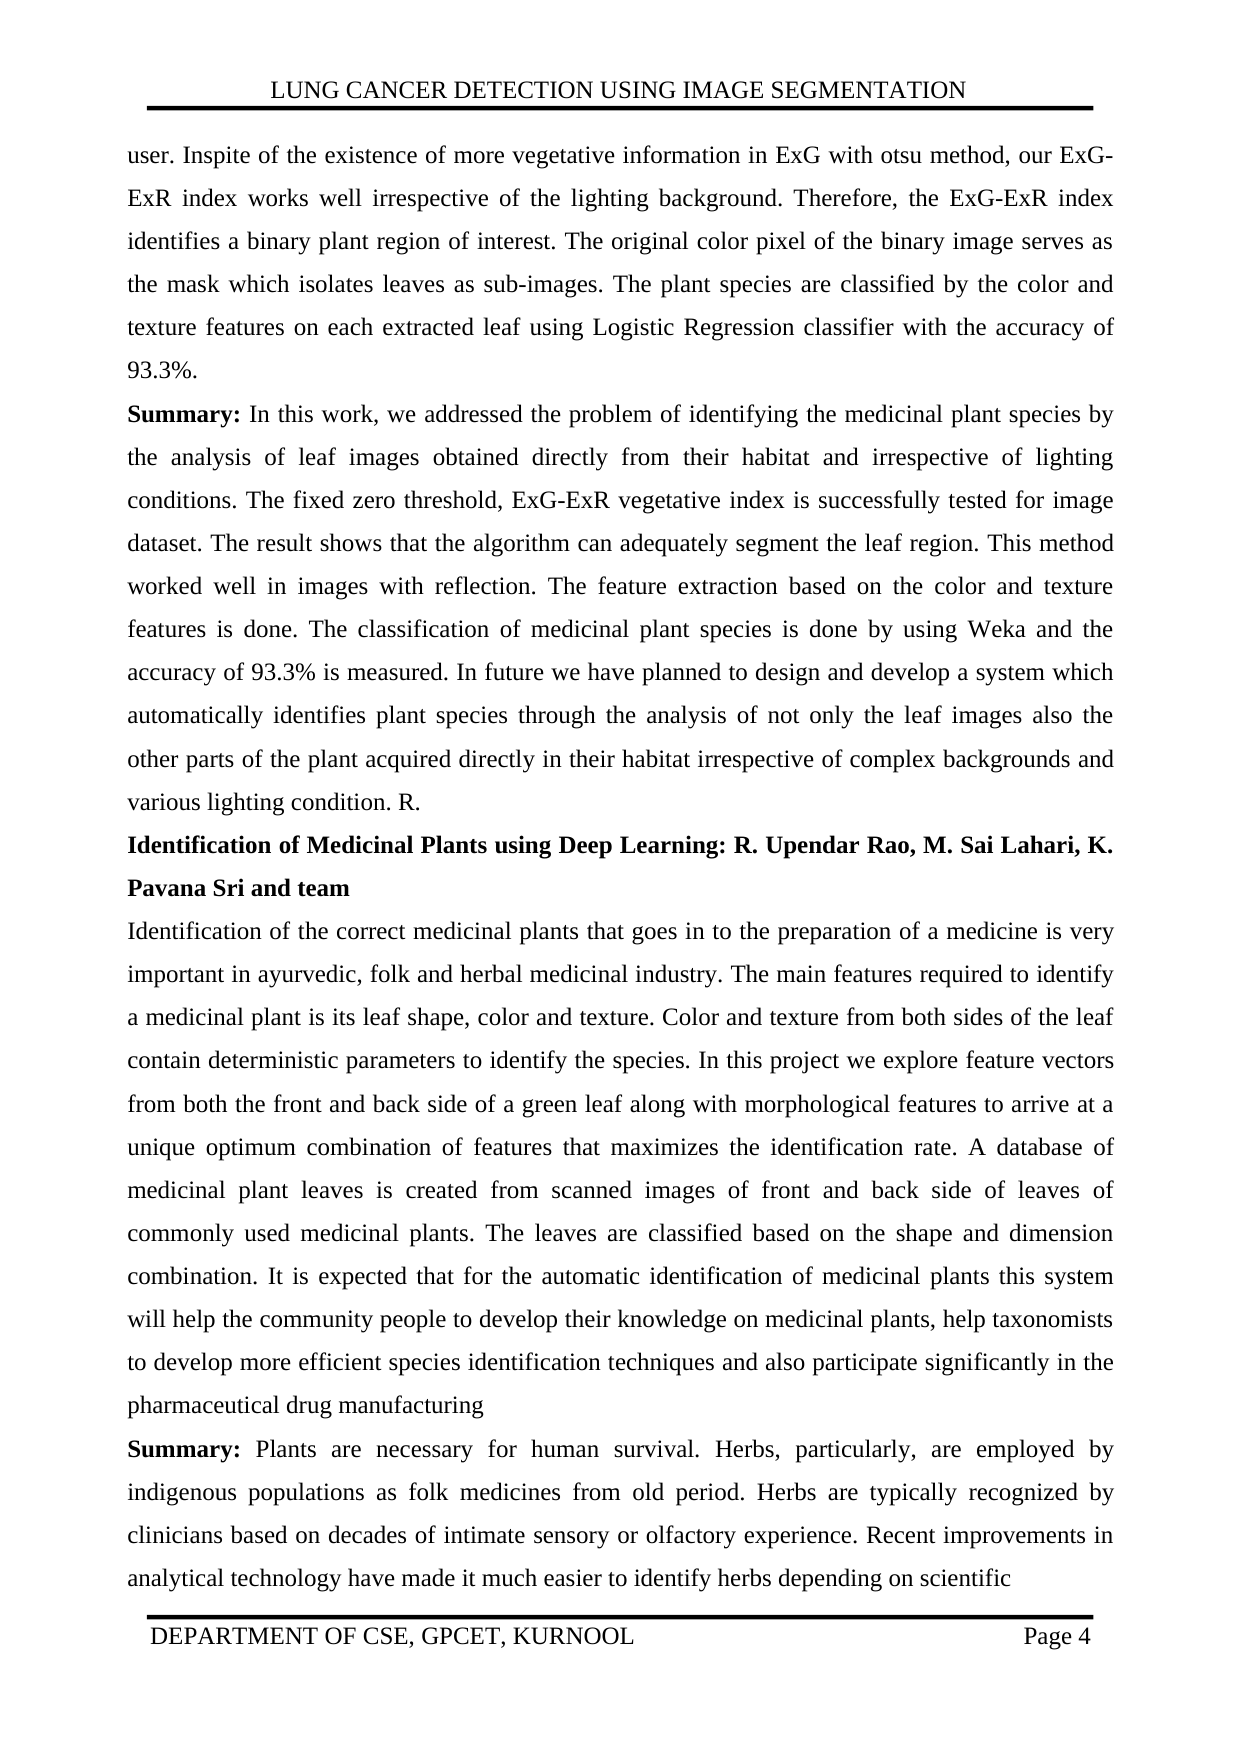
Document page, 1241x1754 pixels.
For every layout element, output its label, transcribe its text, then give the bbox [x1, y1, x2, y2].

text Identification of the correct medicinal plants that goes in to the preparation of a medicine is very important in ayurvedic, folk and herbal medicinal industry. The main features required to identify a medicinal plant is its leaf shape, color and texture. Color and texture from both sides of the leaf contain deterministic parameters to identify the species. In this project we explore feature vectors from both the front and back side of a green leaf along with morphological features to arrive at a unique optimum combination of features that maximizes the identification rate. A database of medicinal plant leaves is created from scanned images of front and back side of leaves of commonly used medicinal plants. The leaves are classified based on the shape and dimension combination. It is expected that for the automatic identification of medicinal plants this system will help the community people to develop their knowledge on medicinal plants, help taxonomists to develop more efficient species identification techniques and also participate significantly in the pharmaceutical drug manufacturing [127, 916, 1115, 1419]
text Summary: In this work, we addressed the problem of identifying the medicinal plant species by the analysis of leaf images obtained directly from their habitat and irrespective of lighting conditions. The fixed zero threshold, ExG-ExR vegetative index is successfully tested for image dataset. The result shows that the algorithm can adequately segment the leaf region. This method worked well in images with reflection. The feature extraction based on the color and texture features is done. The classification of medicinal plant species is done by using Weka and the accuracy of 93.3% is measured. In future we have planned to design and develop a system which automatically identifies plant species through the analysis of not only the leaf images also the other parts of the plant acquired directly in their habitat irrespective of complex backgrounds and various lighting condition. R. [127, 399, 1115, 816]
text user. Inspite of the existence of more vegetative information in ExG with otsu method, our ExG-ExR index works well irrespective of the lighting background. Therefore, the ExG-ExR index identifies a binary plant region of interest. The original color pixel of the binary image serves as the mask which isolates leaves as sub-images. The plant species are classified by the color and texture features on each extracted leaf using Logistic Regression classifier with the accuracy of 93.3%. [127, 140, 1115, 384]
text Summary: Plants are necessary for human survival. Herbs, particularly, are employed by indigenous populations as folk medicines from old period. Herbs are typically recognized by clinicians based on decades of intimate sensory or olfactory experience. Recent improvements in analytical technology have made it much easier to identify herbs depending on scientific [127, 1434, 1115, 1592]
text Identification of Medicinal Plants using Deep Learning: R. Upendar Rao, M. Sai Lahari, K. Pavana Sri and team [127, 830, 1115, 902]
